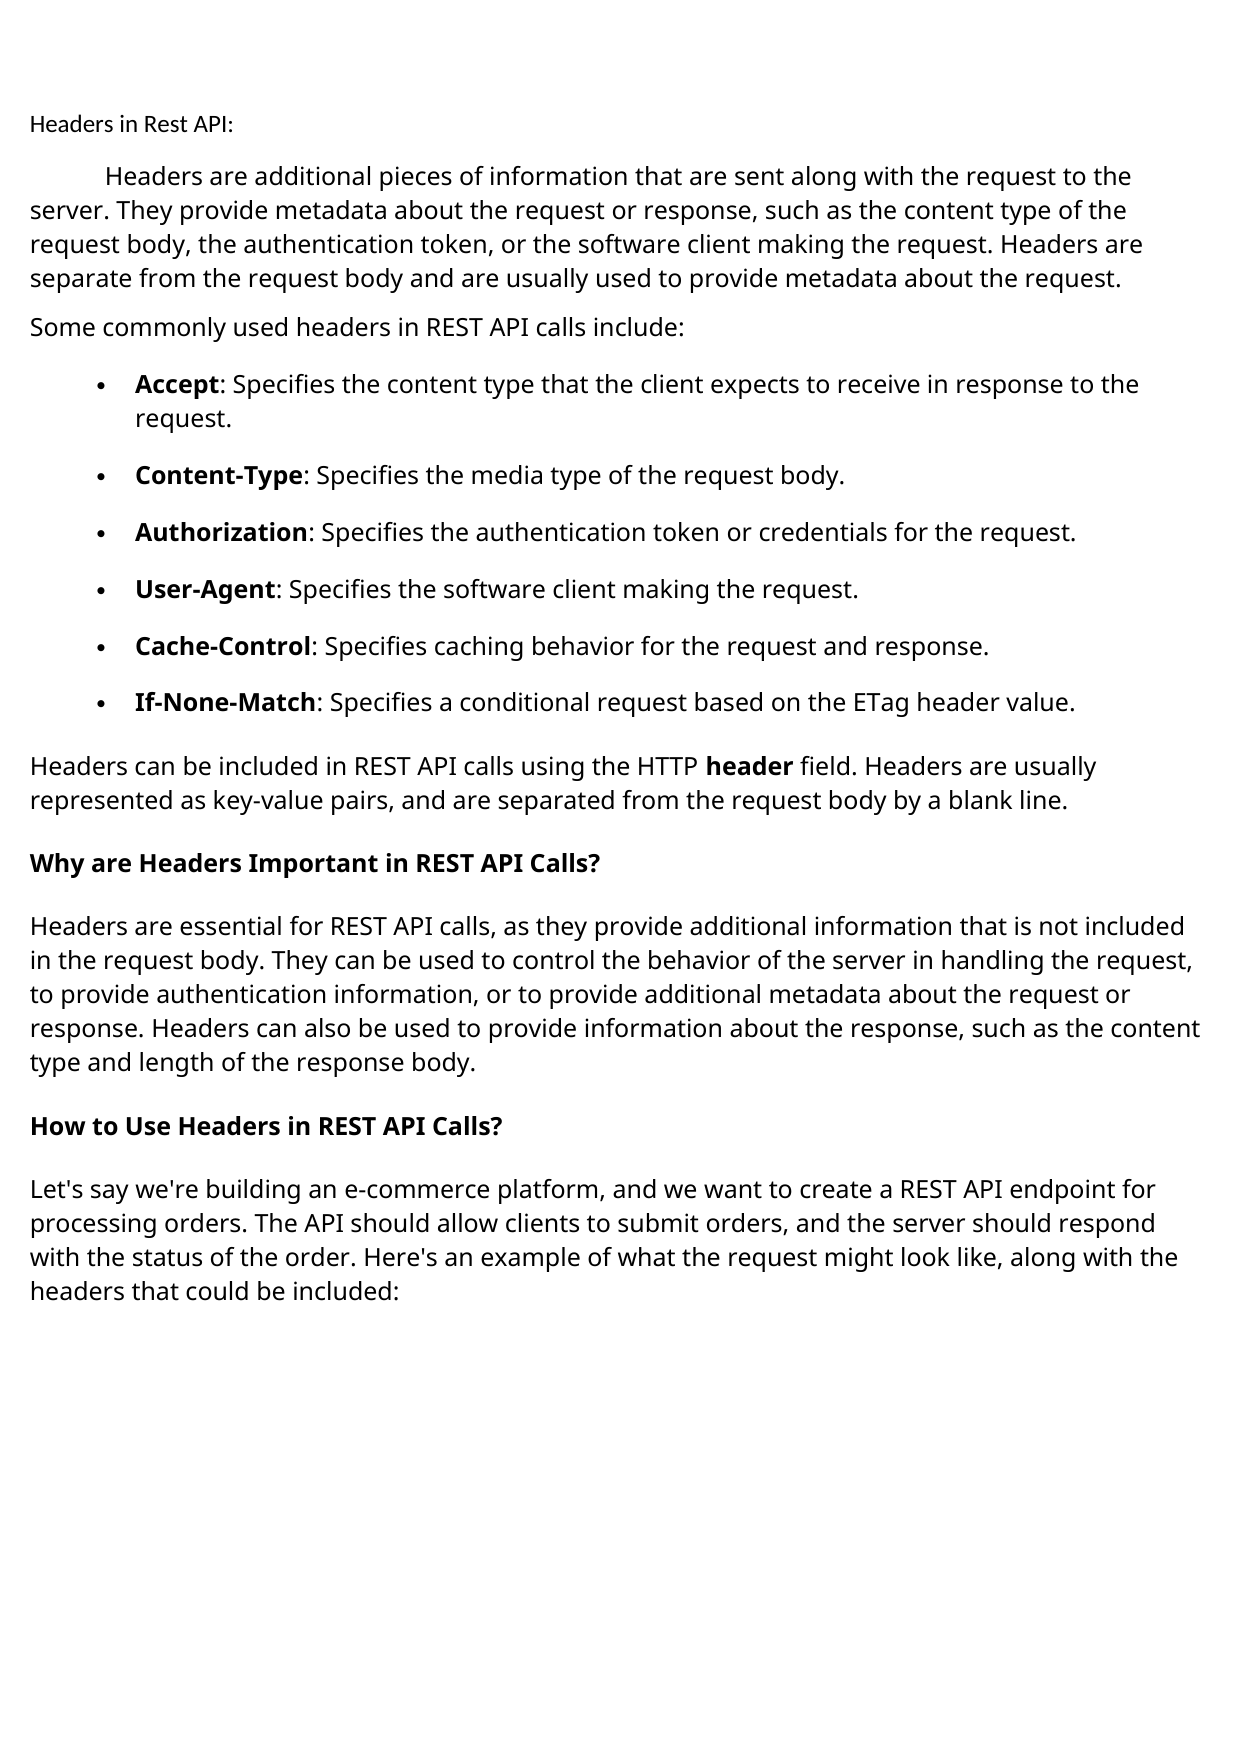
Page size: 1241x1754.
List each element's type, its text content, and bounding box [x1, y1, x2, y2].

list User-Agent: Specifies the software client making the request. [97, 571, 1211, 605]
list Authorization: Specifies the authentication token or credentials for the request. [97, 514, 1211, 548]
list If-None-Match: Specifies a conditional request based on the ETag header value. [97, 685, 1211, 719]
text Headers can be included in REST API calls using the HTTP header field. Headers are usually represented as key-value pairs, and are separated from the request body by a blank line. [29, 748, 1211, 816]
text Headers are essential for REST API calls, as they provide additional information that is not included in the request body. They can be used to control the behavior of the server in handling the request, to provide authentication information, or to provide additional metadata about the request or response. Headers can also be used to provide information about the response, such as the content type and length of the response body. [29, 909, 1211, 1079]
text Headers are additional pieces of information that are sent along with the request to the server. They provide metadata about the request or response, such as the content type of the request body, the authentication token, or the software client making the request. Headers are separate from the request body and are usually used to provide metadata about the request. [29, 158, 1211, 294]
text How to Use Headers in REST API Calls? [29, 1108, 1211, 1142]
text Headers in Rest API: [29, 109, 1211, 139]
list Content-Type: Specifies the media type of the request body. [97, 457, 1211, 492]
text Why are Headers Important in REST API Calls? [29, 846, 1211, 879]
list Cache-Control: Specifies caching behavior for the request and response. [97, 628, 1211, 662]
list Accept: Specifies the content type that the client expects to receive in response to the request. [97, 367, 1211, 435]
text Let's say we're building an e-commerce platform, and we want to create a REST API endpoint for processing orders. The API should allow clients to submit orders, and the server should respond with the status of the order. Here's an example of what the request might look like, along with the headers that could be included: [29, 1171, 1211, 1308]
text Some commonly used headers in REST API calls include: [29, 310, 1211, 344]
